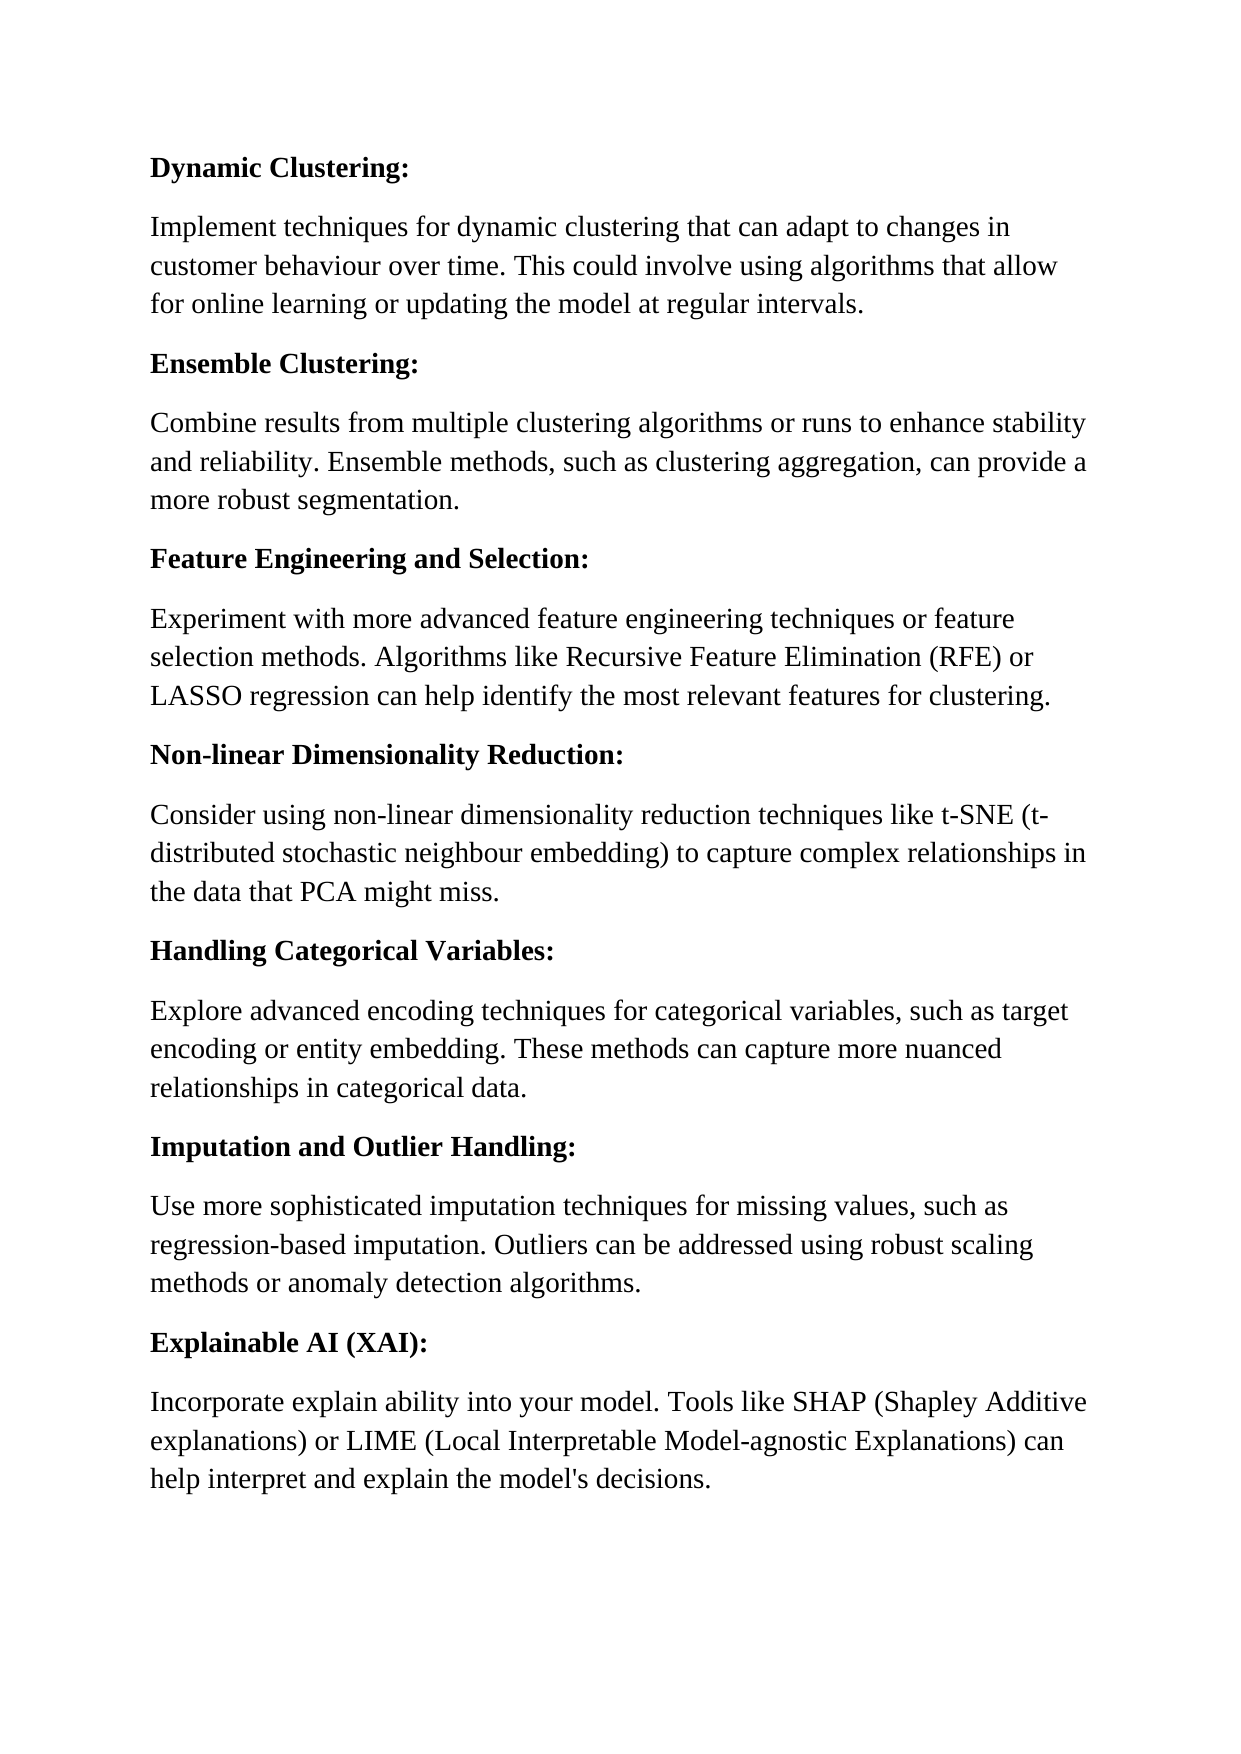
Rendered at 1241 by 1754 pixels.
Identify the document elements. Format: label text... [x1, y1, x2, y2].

text Explainable AI (XAI): [150, 1325, 1090, 1358]
text Feature Engineering and Selection: [150, 542, 1090, 575]
text Incorporate explain ability into your model. Tools like SHAP (Shapley Additive explanations) or LIME (Local Interpretable Model-agnostic Explanations) can help interpret and explain the model's decisions. [150, 1384, 1090, 1495]
text Experiment with more advanced feature engineering techniques or feature selection methods. Algorithms like Recursive Feature Elimination (RFE) or LASSO regression can help identify the most relevant features for clustering. [150, 601, 1090, 712]
text Consider using non-linear dimensionality reduction techniques like t-SNE (t-distributed stochastic neighbour embedding) to capture complex relationships in the data that PCA might miss. [150, 797, 1090, 907]
text Explore advanced encoding techniques for categorical variables, such as target encoding or entity embedding. These methods can capture more nuanced relationships in categorical data. [150, 993, 1090, 1103]
text Use more sophisticated imputation techniques for missing values, such as regression-based imputation. Outliers can be addressed using robust scaling methods or anomaly detection algorithms. [150, 1188, 1090, 1299]
text Handling Categorical Variables: [150, 933, 1090, 967]
text Implement techniques for dynamic clustering that can adapt to changes in customer behaviour over time. This could involve using algorithms that allow for online learning or updating the model at regular intervals. [150, 209, 1090, 320]
text Combine results from multiple clustering algorithms or runs to enhance stability and reliability. Ensemble methods, such as clustering aggregation, can provide a more robust segmentation. [150, 405, 1090, 516]
text Non-linear Dimensionality Reduction: [150, 737, 1090, 771]
text Ensemble Clustering: [150, 346, 1090, 379]
text Imputation and Outlier Handling: [150, 1129, 1090, 1163]
text Dynamic Clustering: [150, 150, 1090, 183]
